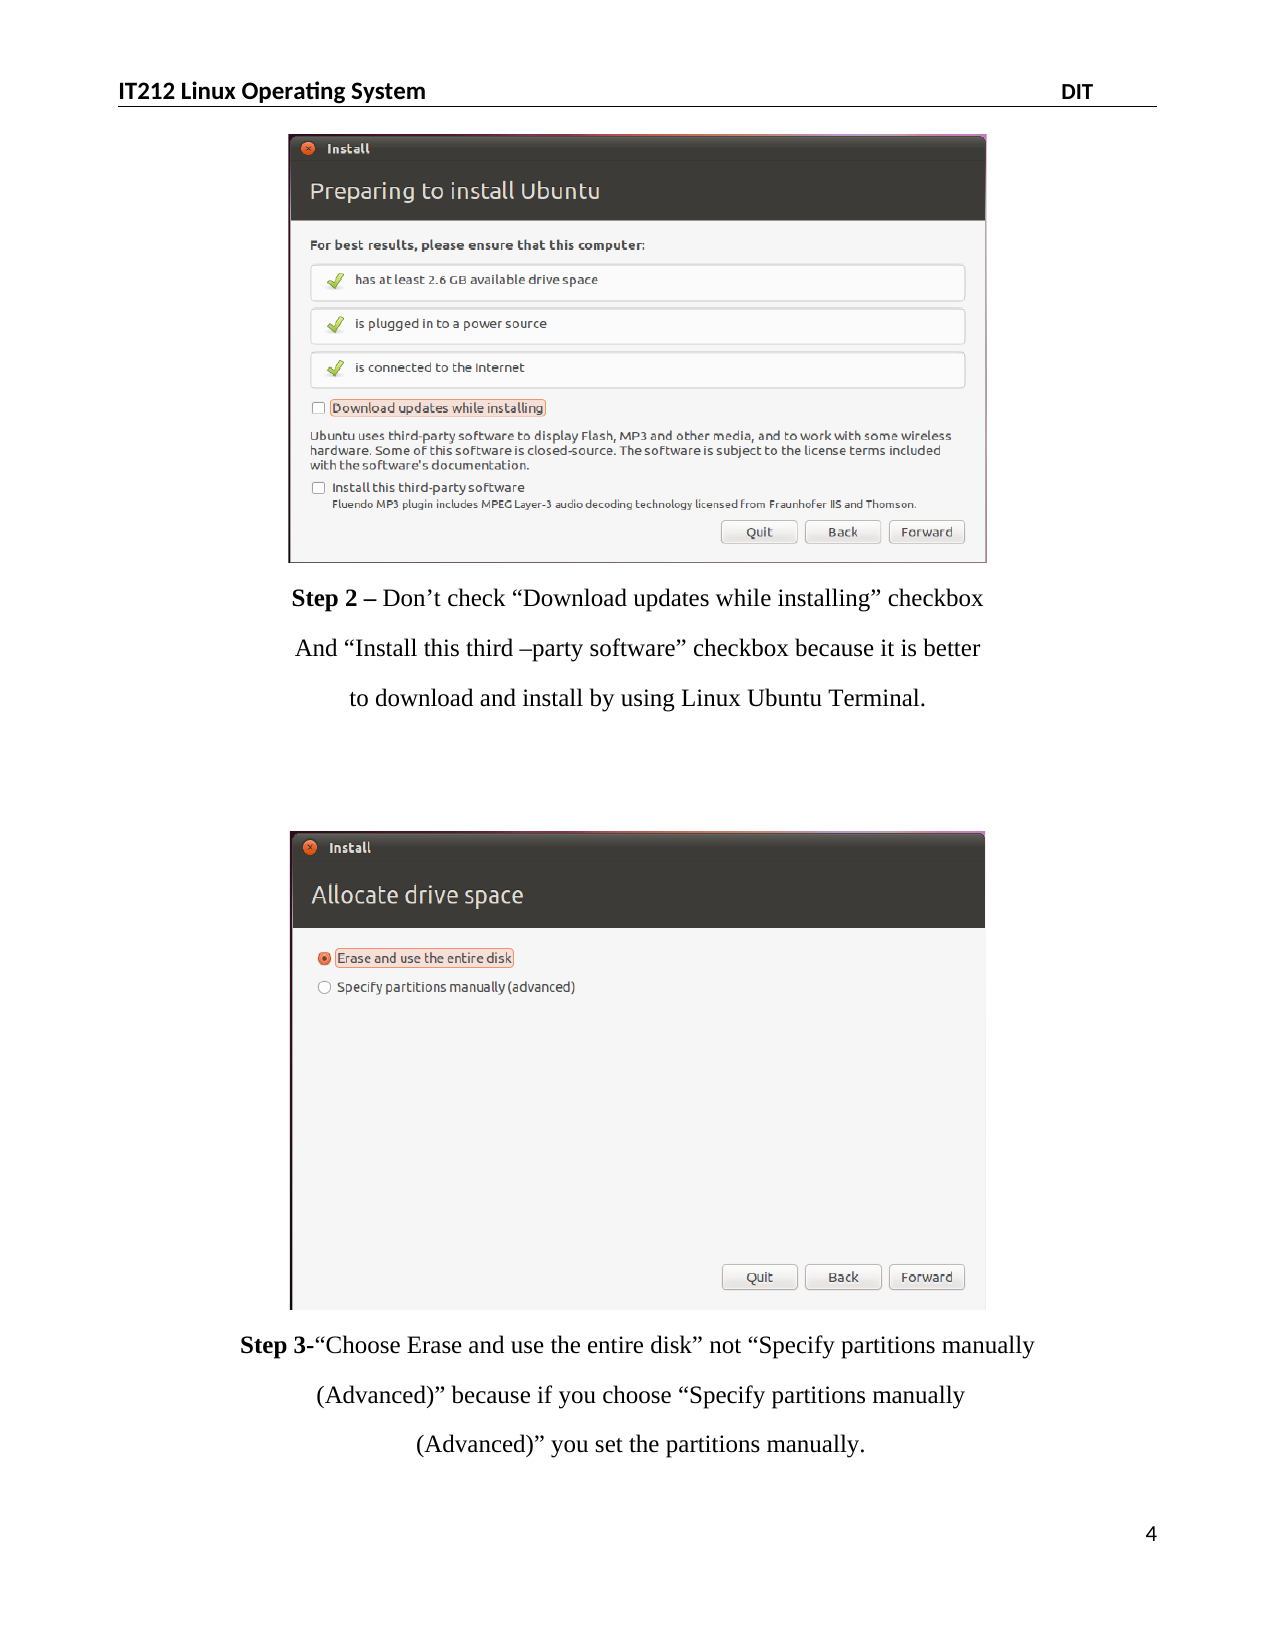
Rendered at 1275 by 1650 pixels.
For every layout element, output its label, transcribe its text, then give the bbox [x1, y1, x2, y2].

text (Advanced)” you set the partitions manually. [118, 1429, 1157, 1458]
text (Advanced)” because if you choose “Specify partitions manually [118, 1380, 1157, 1409]
text to download and install by using Linux Ubuntu Terminal. [118, 683, 1157, 711]
text And “Install this third –party software” checkbox because it is better [118, 633, 1157, 662]
text Step 3-“Choose Erase and use the entire disk” not “Specify partitions manually [118, 1330, 1157, 1359]
text Step 2 – Don’t check “Download updates while installing” checkbox [118, 583, 1157, 612]
picture [289, 831, 986, 1310]
picture [288, 134, 987, 563]
